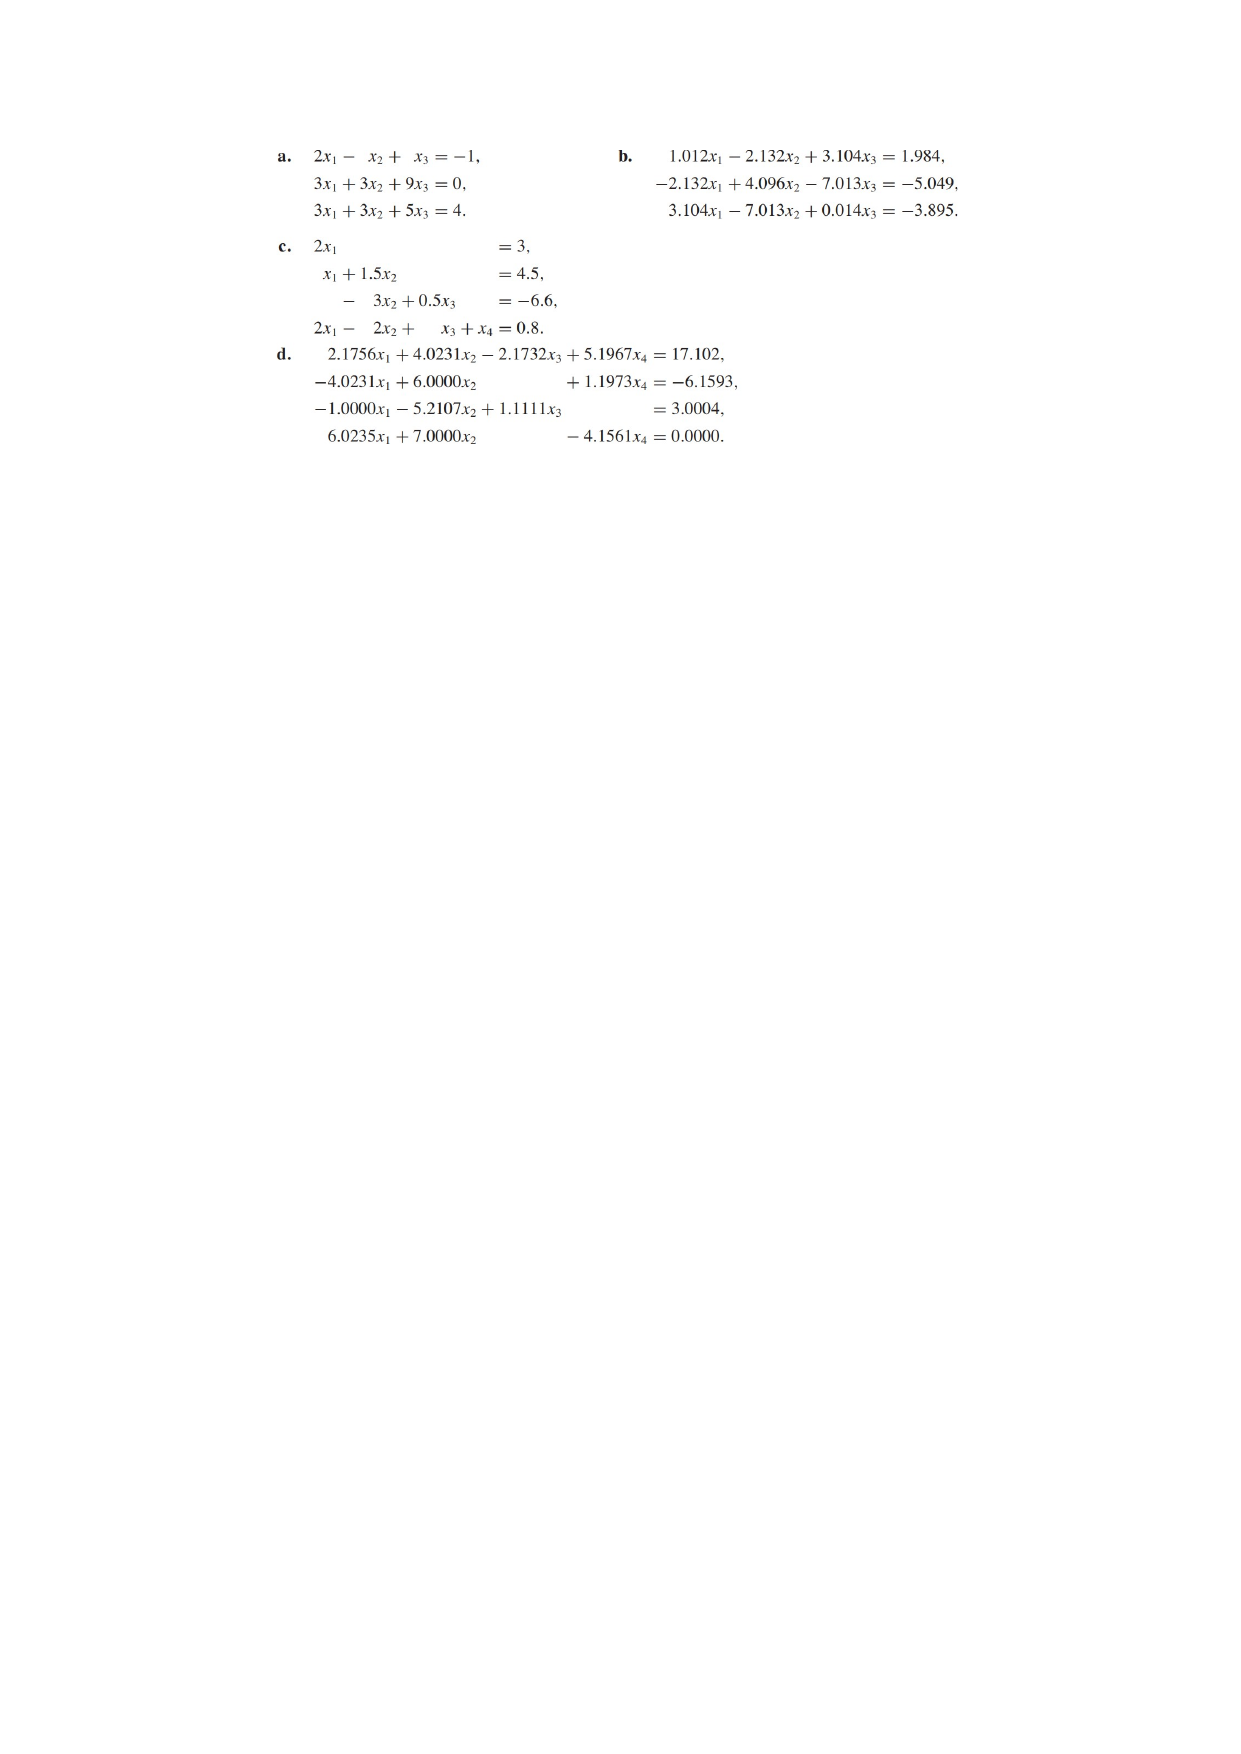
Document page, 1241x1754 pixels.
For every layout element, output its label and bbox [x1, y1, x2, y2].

picture [276, 150, 958, 444]
